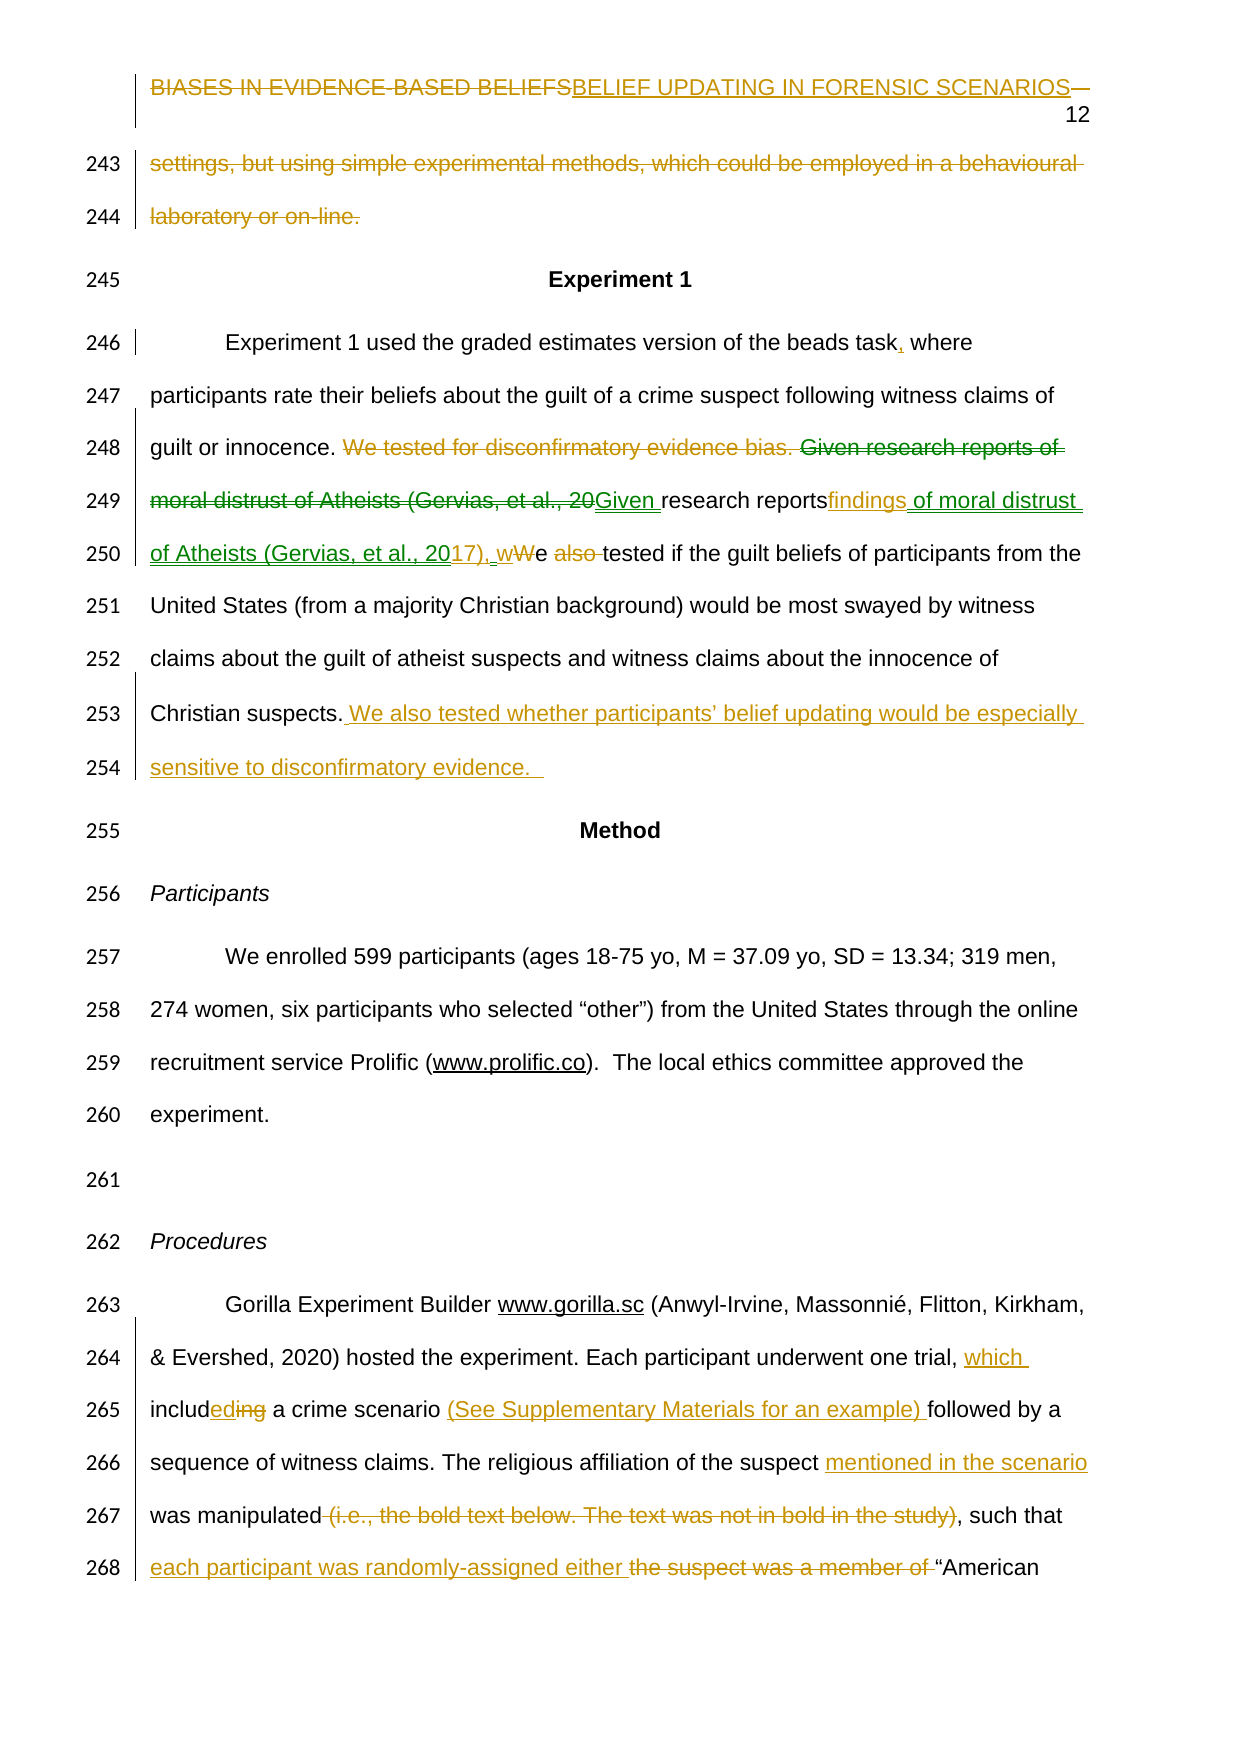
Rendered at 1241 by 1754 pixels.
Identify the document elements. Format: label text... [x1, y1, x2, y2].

text Experiment 1 used the graded estimates version of the beads task where participants rate their beliefs about the guilt of a crime suspect following witness claims of guilt or innocence. e tested if the guilt beliefs of participants from the United States (from a majority Christian background) would be most swayed by witness claims about the guilt of atheist suspects and witness claims about the innocence of Christian suspects. [150, 329, 1090, 780]
text Experiment 1 [150, 266, 1090, 292]
text Participants [150, 880, 1090, 907]
text Method [150, 817, 1090, 843]
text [150, 1291, 1090, 1581]
text We enrolled 599 participants (ages 18-75 yo, M = 37.09 yo, SD = 13.34; 319 men, 274 women, six participants who selected “other”) from the United States through the online recruitment service Prolific (www.prolific.co). The local ethics committee approved the experiment. [150, 943, 1090, 1128]
text Procedures [150, 1228, 1090, 1254]
